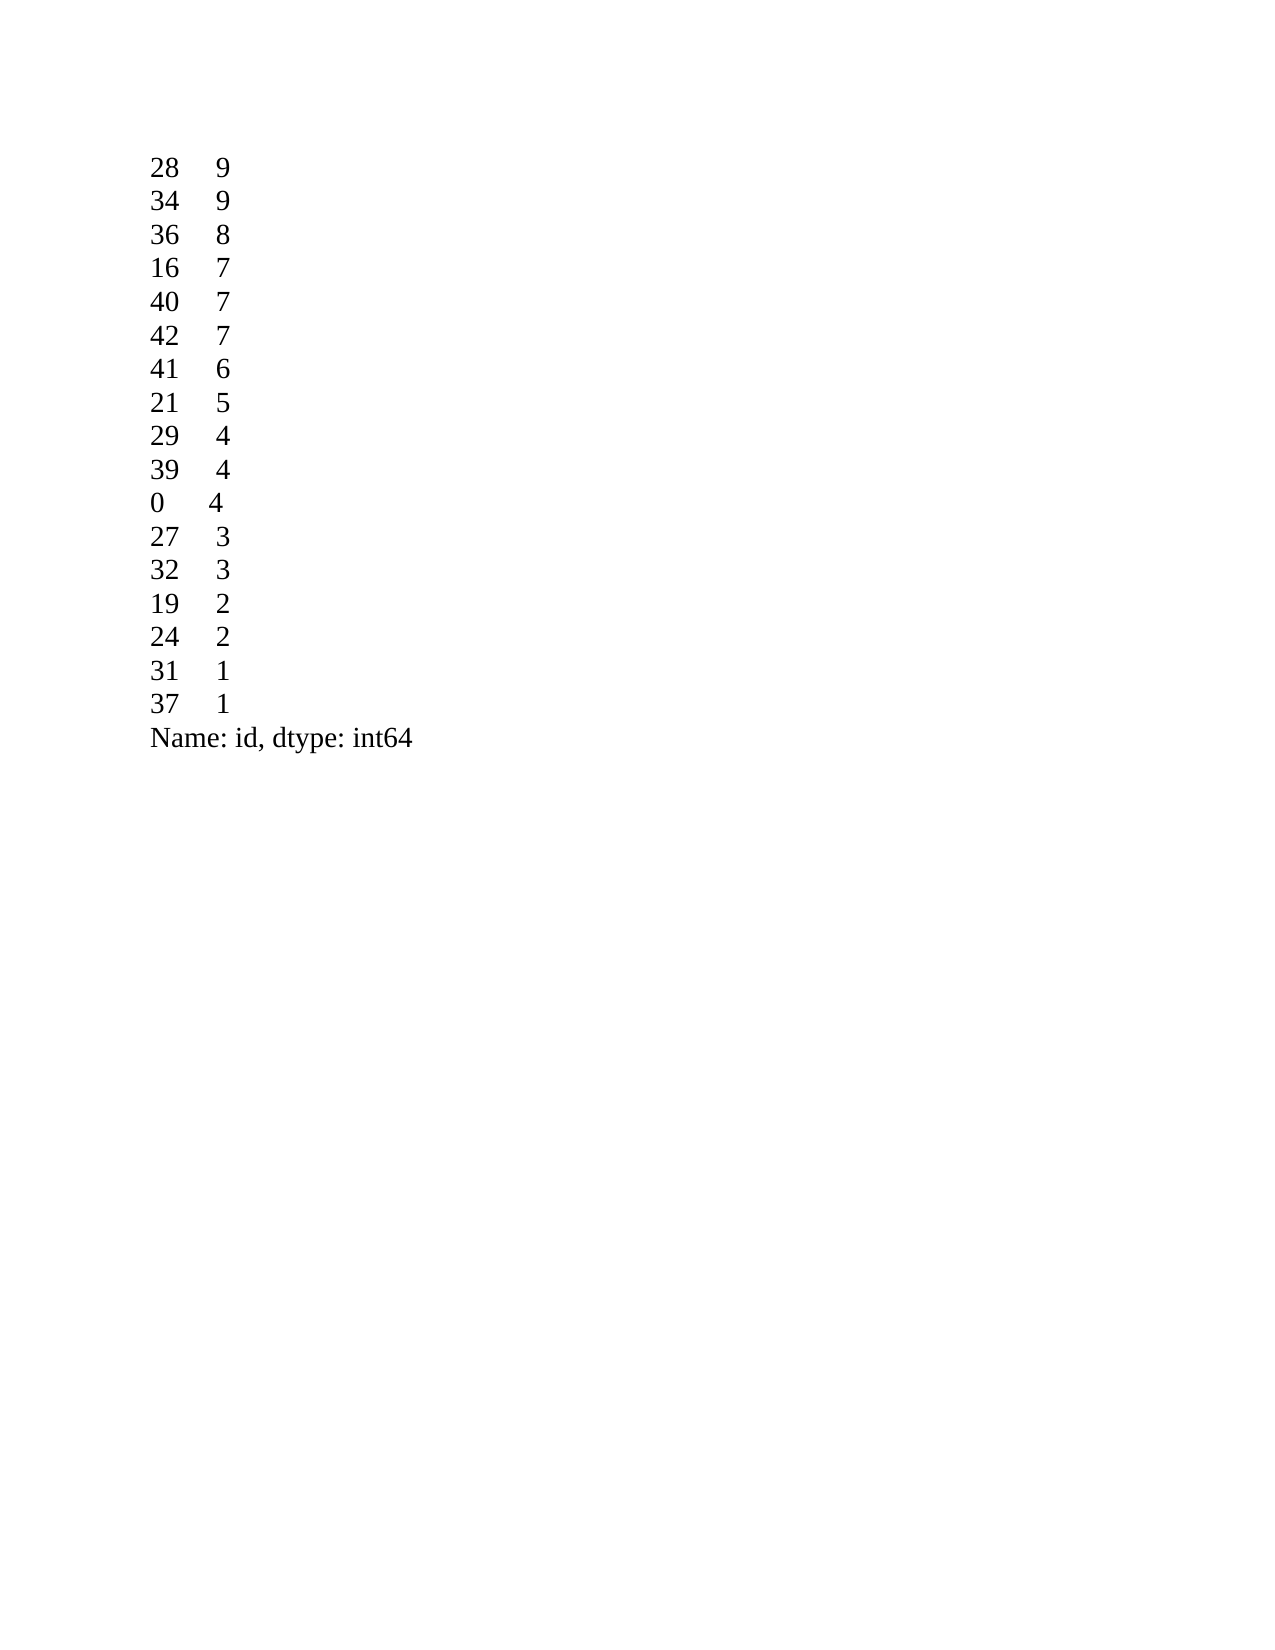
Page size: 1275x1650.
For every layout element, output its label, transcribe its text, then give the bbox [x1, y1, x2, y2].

text 27 3 [150, 519, 1125, 552]
text Name: id, dtype: int64 [150, 720, 1125, 754]
text 29 4 [150, 418, 1125, 452]
text 0 4 [150, 485, 1125, 519]
text 32 3 [150, 552, 1125, 586]
text 21 5 [150, 385, 1125, 418]
text 28 9 [150, 150, 1125, 183]
text 40 7 [150, 284, 1125, 318]
text 19 2 [150, 586, 1125, 619]
text 31 1 [150, 653, 1125, 687]
text 39 4 [150, 452, 1125, 485]
text 37 1 [150, 687, 1125, 720]
text 42 7 [150, 318, 1125, 351]
text 24 2 [150, 619, 1125, 653]
text 36 8 [150, 217, 1125, 251]
text 16 7 [150, 251, 1125, 284]
text 41 6 [150, 351, 1125, 385]
text 34 9 [150, 183, 1125, 217]
